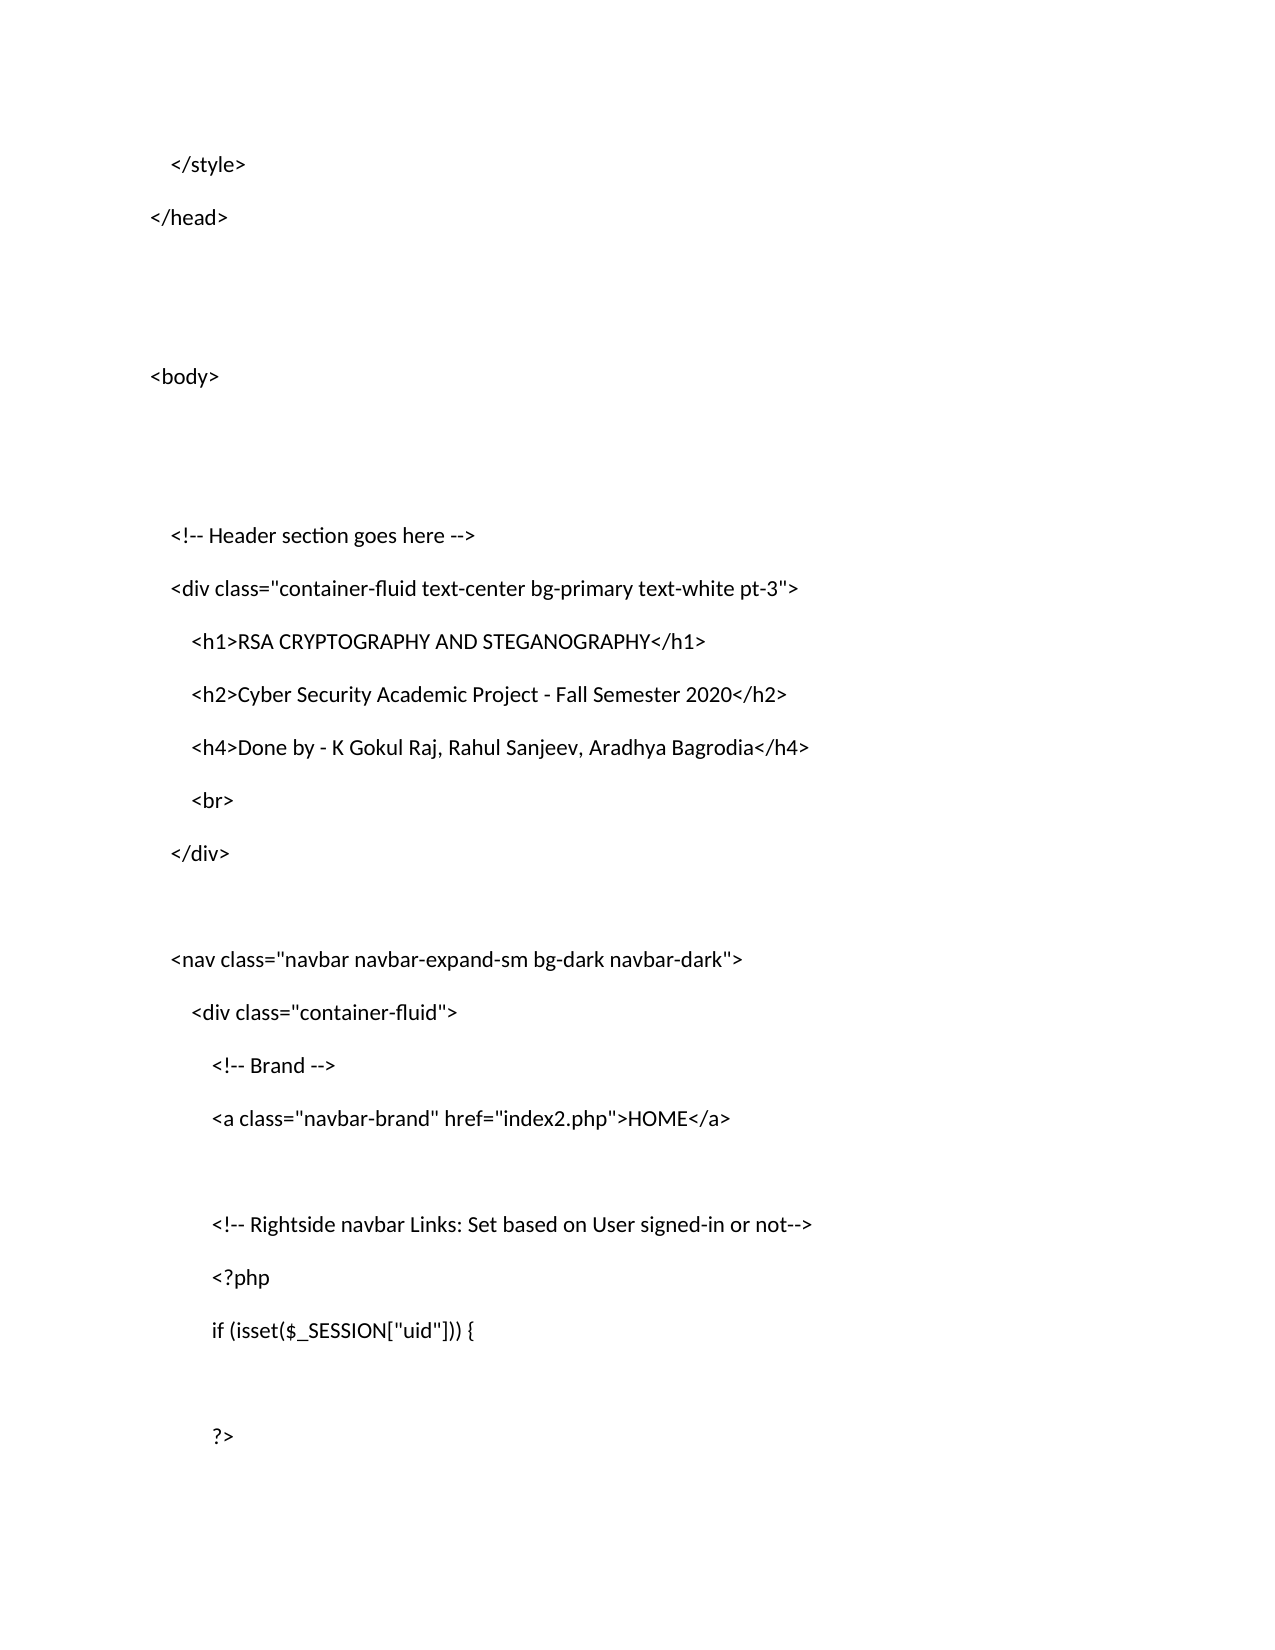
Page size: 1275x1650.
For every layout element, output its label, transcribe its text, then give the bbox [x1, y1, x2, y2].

text ?> [150, 1422, 1125, 1451]
text <a class="navbar-brand" href="index2.php">HOME</a> [150, 1104, 1125, 1132]
text <!-- Header section goes here --> [150, 521, 1125, 549]
text <h2>Cyber Security Academic Project - Fall Semester 2020</h2> [150, 680, 1125, 708]
text </div> [150, 839, 1125, 867]
text <h1>RSA CRYPTOGRAPHY AND STEGANOGRAPHY</h1> [150, 627, 1125, 655]
text <h4>Done by - K Gokul Raj, Rahul Sanjeev, Aradhya Bagrodia</h4> [150, 733, 1125, 761]
text <!-- Rightside navbar Links: Set based on User signed-in or not--> [150, 1210, 1125, 1238]
text </style> [150, 150, 1125, 178]
text <!-- Brand --> [150, 1051, 1125, 1079]
text <?php [150, 1263, 1125, 1291]
text if (isset($_SESSION["uid"])) { [150, 1316, 1125, 1344]
text <br> [150, 786, 1125, 814]
text </head> [150, 203, 1125, 231]
text <div class="container-fluid"> [150, 998, 1125, 1026]
text <nav class="navbar navbar-expand-sm bg-dark navbar-dark"> [150, 945, 1125, 973]
text <div class="container-fluid text-center bg-primary text-white pt-3"> [150, 574, 1125, 602]
text <body> [150, 362, 1125, 390]
